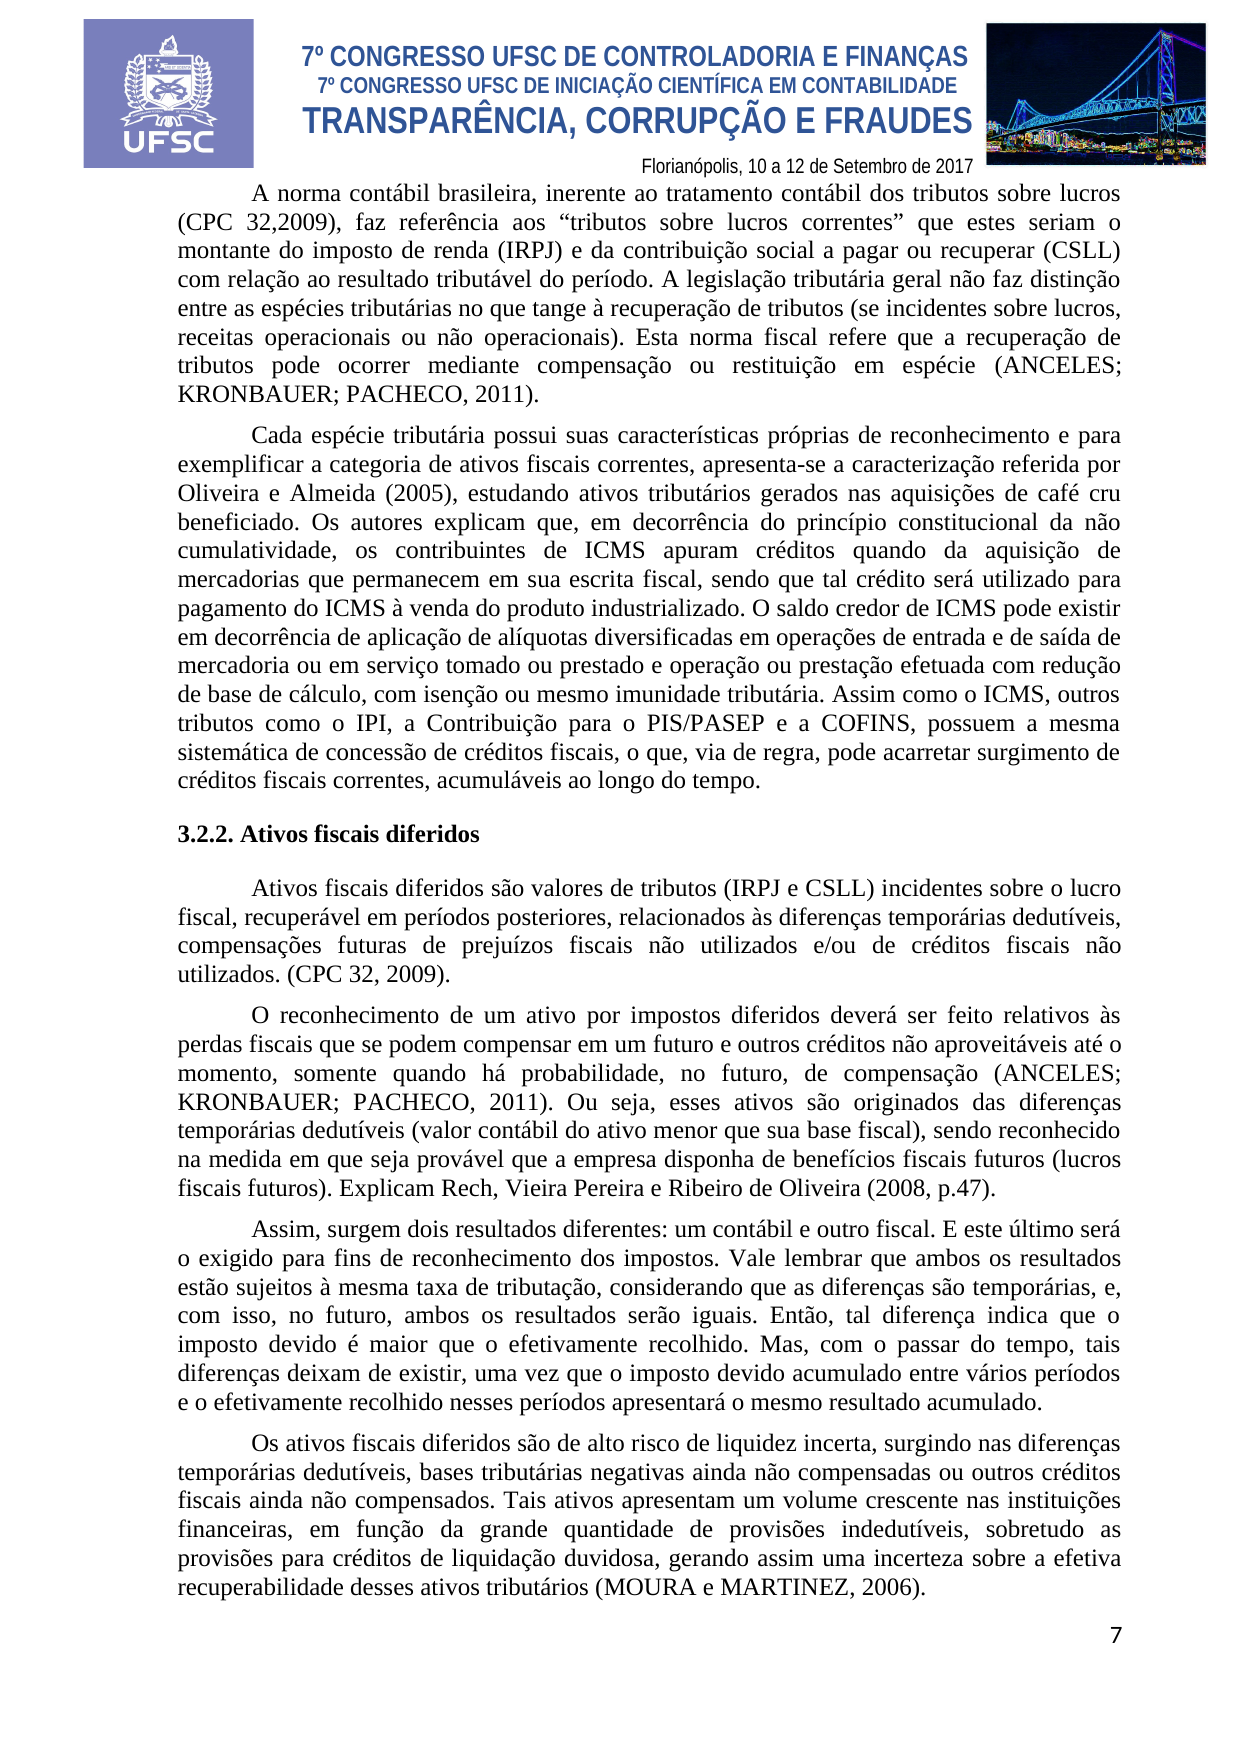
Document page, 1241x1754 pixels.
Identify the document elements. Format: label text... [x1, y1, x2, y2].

picture [83, 19, 254, 168]
text Os ativos fiscais diferidos são de alto risco de liquidez incerta, surgindo nas diferenças temporárias dedutíveis, bases tributárias negativas ainda não compensadas ou outros créditos fiscais ainda não compensados. Tais ativos apresentam um volume crescente nas instituições financeiras, em função da grande quantidade de provisões indedutíveis, sobretudo as provisões para créditos de liquidação duvidosa, gerando assim uma incerteza sobre a efetiva recuperabilidade desses ativos tributários (MOURA e MARTINEZ, 2006). [177, 1428, 1122, 1601]
picture [983, 19, 1209, 169]
text O reconhecimento de um ativo por impostos diferidos deverá ser feito relativos às perdas fiscais que se podem compensar em um futuro e outros créditos não aproveitáveis até o momento, somente quando há probabilidade, no futuro, de compensação (ANCELES; KRONBAUER; PACHECO, 2011). Ou seja, esses ativos são originados das diferenças temporárias dedutíveis (valor contábil do ativo menor que sua base fiscal), sendo reconhecido na medida em que seja provável que a empresa disponha de benefícios fiscais futuros (lucros fiscais futuros). Explicam Rech, Vieira Pereira e Ribeiro de Oliveira (2008, p.47). [177, 1001, 1122, 1202]
text A norma contábil brasileira, inerente ao tratamento contábil dos tributos sobre lucros (CPC 32,2009), faz referência aos “tributos sobre lucros correntes” que estes seriam o montante do imposto de renda (IRPJ) e da contribuição social a pagar ou recuperar (CSLL) com relação ao resultado tributável do período. A legislação tributária geral não faz distinção entre as espécies tributárias no que tange à recuperação de tributos (se incidentes sobre lucros, receitas operacionais ou não operacionais). Esta norma fiscal refere que a recuperação de tributos pode ocorrer mediante compensação ou restituição em espécie (ANCELES; KRONBAUER; PACHECO, 2011). [177, 178, 1122, 408]
text Assim, surgem dois resultados diferentes: um contábil e outro fiscal. E este último será o exigido para fins de reconhecimento dos impostos. Vale lembrar que ambos os resultados estão sujeitos à mesma taxa de tributação, considerando que as diferenças são temporárias, e, com isso, no futuro, ambos os resultados serão iguais. Então, tal diferença indica que o imposto devido é maior que o efetivamente recolhido. Mas, com o passar do tempo, tais diferenças deixam de existir, uma vez que o imposto devido acumulado entre vários períodos e o efetivamente recolhido nesses períodos apresentará o mesmo resultado acumulado. [177, 1214, 1122, 1416]
text Ativos fiscais diferidos são valores de tributos (IRPJ e CSLL) incidentes sobre o lucro fiscal, recuperável em períodos posteriores, relacionados às diferenças temporárias dedutíveis, compensações futuras de prejuízos fiscais não utilizados e/ou de créditos fiscais não utilizados. (CPC 32, 2009). [177, 873, 1122, 988]
text Cada espécie tributária possui suas características próprias de reconhecimento e para exemplificar a categoria de ativos fiscais correntes, apresenta-se a caracterização referida por Oliveira e Almeida (2005), estudando ativos tributários gerados nas aquisições de café cru beneficiado. Os autores explicam que, em decorrência do princípio constitucional da não cumulatividade, os contribuintes de ICMS apuram créditos quando da aquisição de mercadorias que permanecem em sua escrita fiscal, sendo que tal crédito será utilizado para pagamento do ICMS à venda do produto industrializado. O saldo credor de ICMS pode existir em decorrência de aplicação de alíquotas diversificadas em operações de entrada e de saída de mercadoria ou em serviço tomado ou prestado e operação ou prestação efetuada com redução de base de cálculo, com isenção ou mesmo imunidade tributária. Assim como o ICMS, outros tributos como o IPI, a Contribuição para o PIS/PASEP e a COFINS, possuem a mesma sistemática de concessão de créditos fiscais, o que, via de regra, pode acarretar surgimento de créditos fiscais correntes, acumuláveis ao longo do tempo. [177, 421, 1122, 794]
text 3.2.2. Ativos fiscais diferidos [177, 819, 1122, 848]
